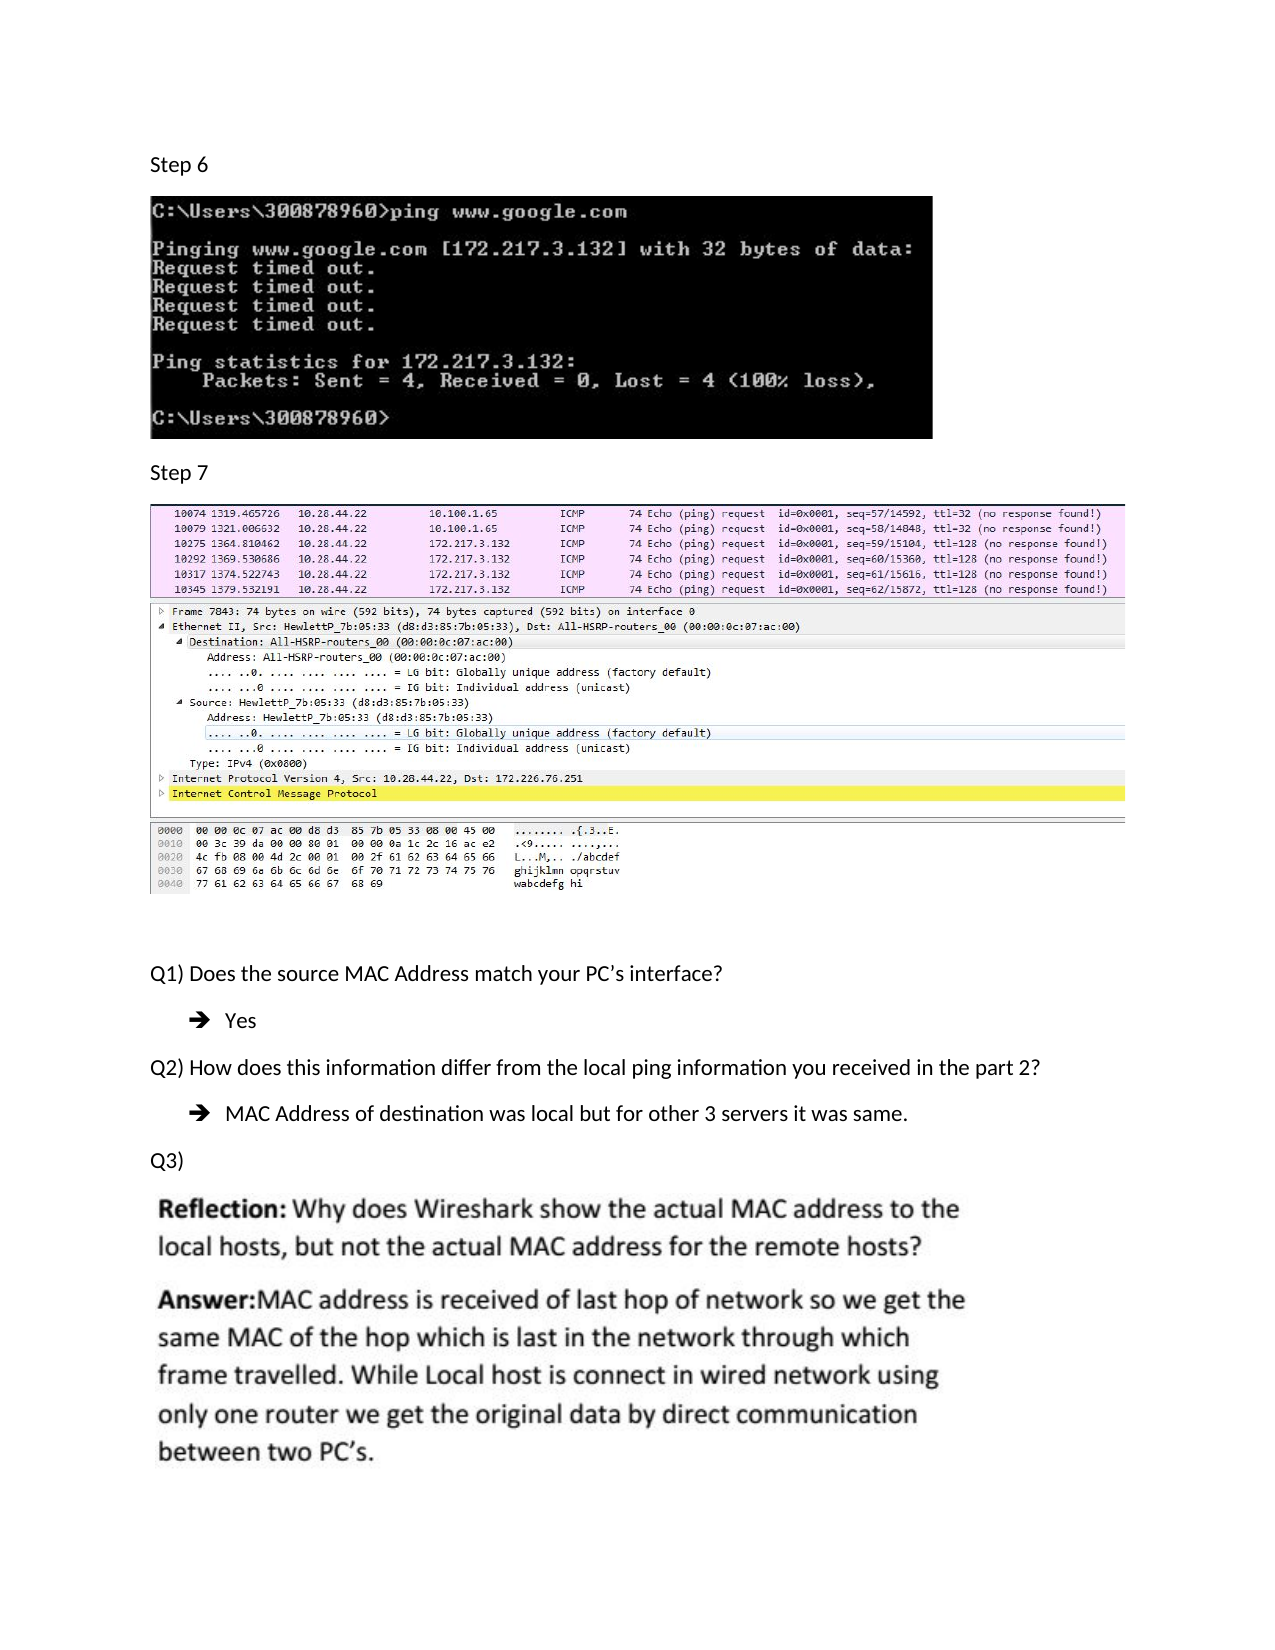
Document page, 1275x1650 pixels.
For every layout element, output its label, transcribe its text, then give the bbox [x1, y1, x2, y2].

text Q2) How does this information differ from the local ping information you received in the part 2? [150, 1053, 1125, 1081]
text Q1) Does the source MAC Address match your PC’s interface? [150, 959, 1125, 987]
text Step 7 [150, 458, 1125, 486]
text Q3) [150, 1146, 1125, 1174]
picture [150, 196, 933, 439]
text Step 6 [150, 150, 1125, 178]
picture [150, 504, 1125, 894]
picture [155, 1193, 984, 1475]
list MAC Address of destination was local but for other 3 servers it was same. [187, 1099, 1125, 1128]
list Yes [187, 1006, 1125, 1034]
